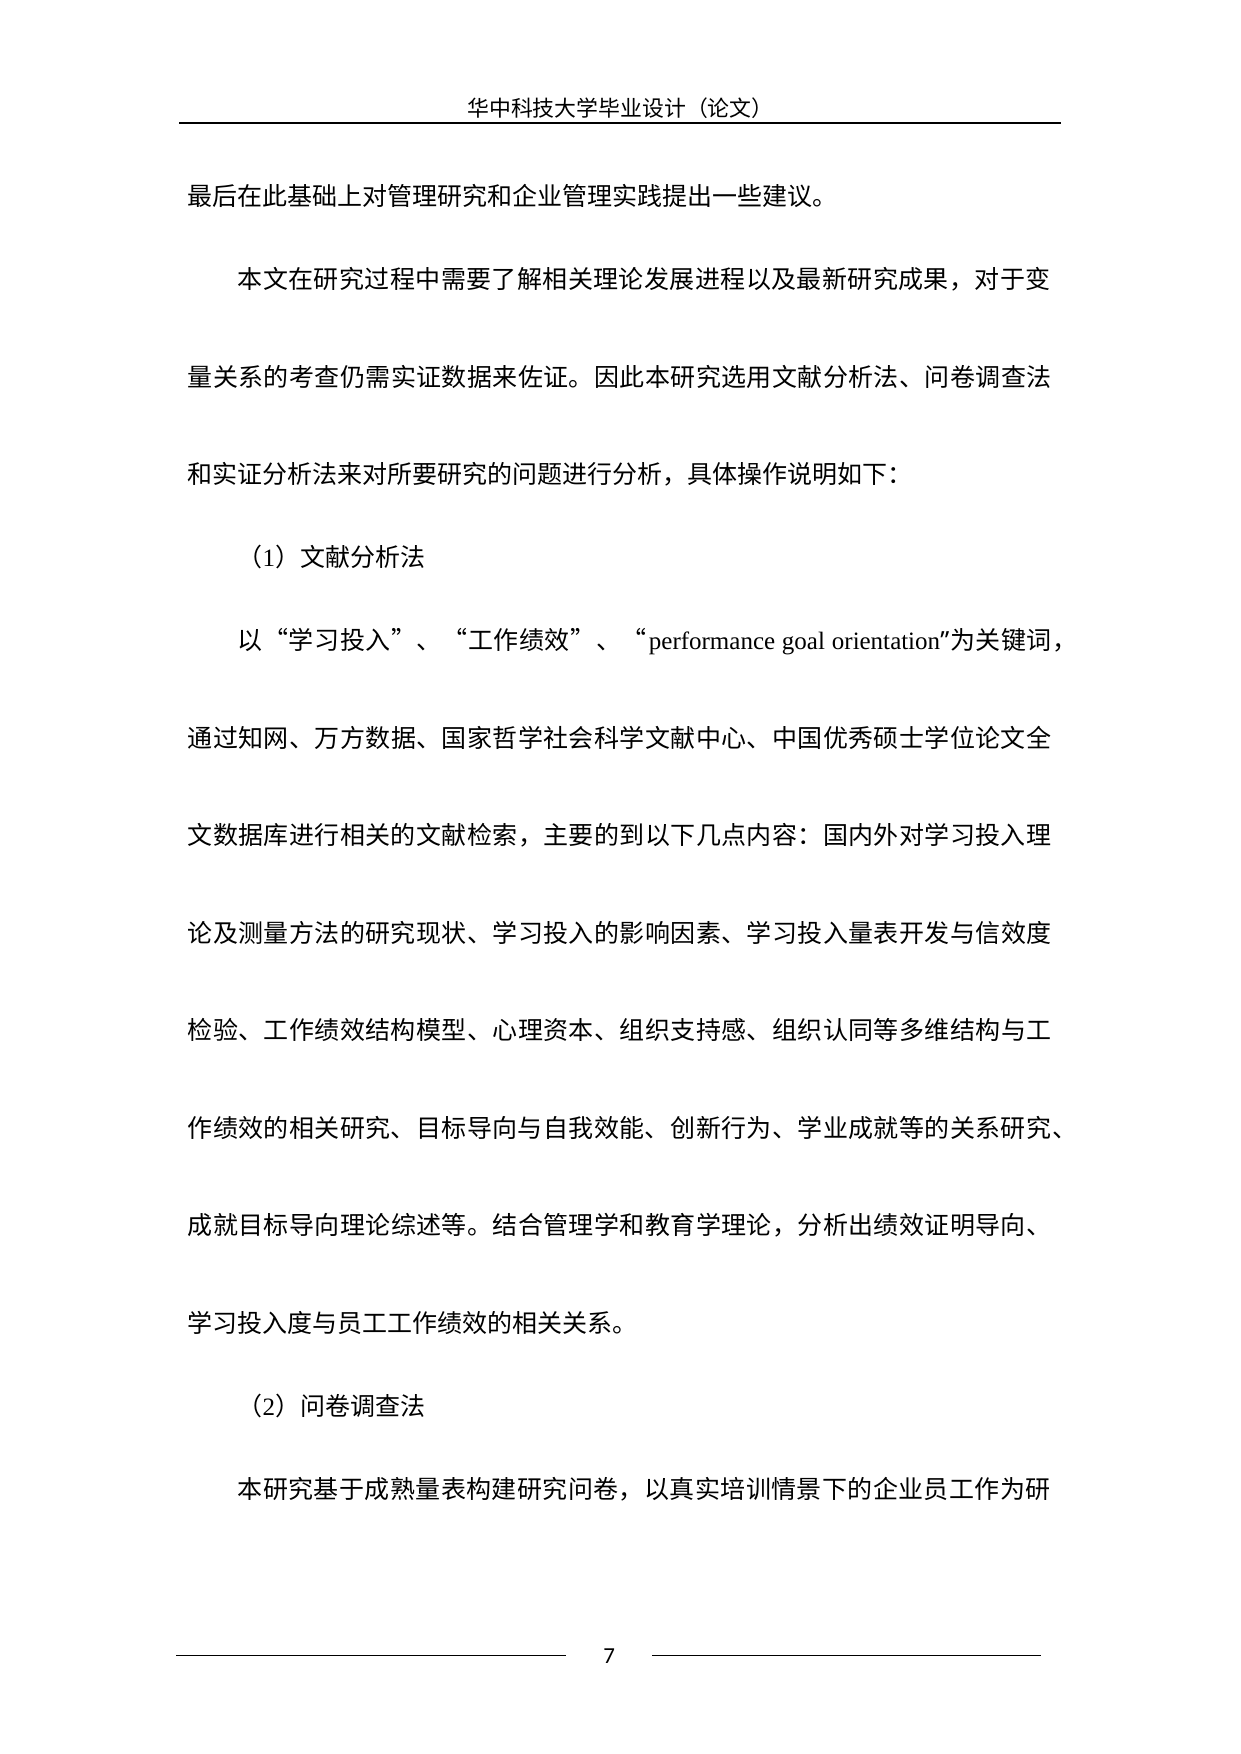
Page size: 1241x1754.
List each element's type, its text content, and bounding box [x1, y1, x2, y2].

text 本文在研究过程中需要了解相关理论发展进程以及最新研究成果，对于变量关系的考查仍需实证数据来佐证。因此本研究选用文献分析法、问卷调查法和实证分析法来对所要研究的问题进行分析，具体操作说明如下： [187, 245, 1053, 505]
text （1）文献分析法 [187, 523, 1053, 588]
text 以“学习投入”、“工作绩效”、“performance goal orientation”为关键词，通过知网、万方数据、国家哲学社会科学文献中心、中国优秀硕士学位论文全文数据库进行相关的文献检索，主要的到以下几点内容：国内外对学习投入理论及测量方法的研究现状、学习投入的影响因素、学习投入量表开发与信效度检验、工作绩效结构模型、心理资本、组织支持感、组织认同等多维结构与工作绩效的相关研究、目标导向与自我效能、创新行为、学业成就等的关系研究、成就目标导向理论综述等。结合管理学和教育学理论，分析出绩效证明导向、学习投入度与员工工作绩效的相关关系。 [187, 606, 1053, 1354]
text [187, 162, 1053, 227]
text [187, 1455, 1053, 1520]
text （2）问卷调查法 [187, 1372, 1053, 1437]
